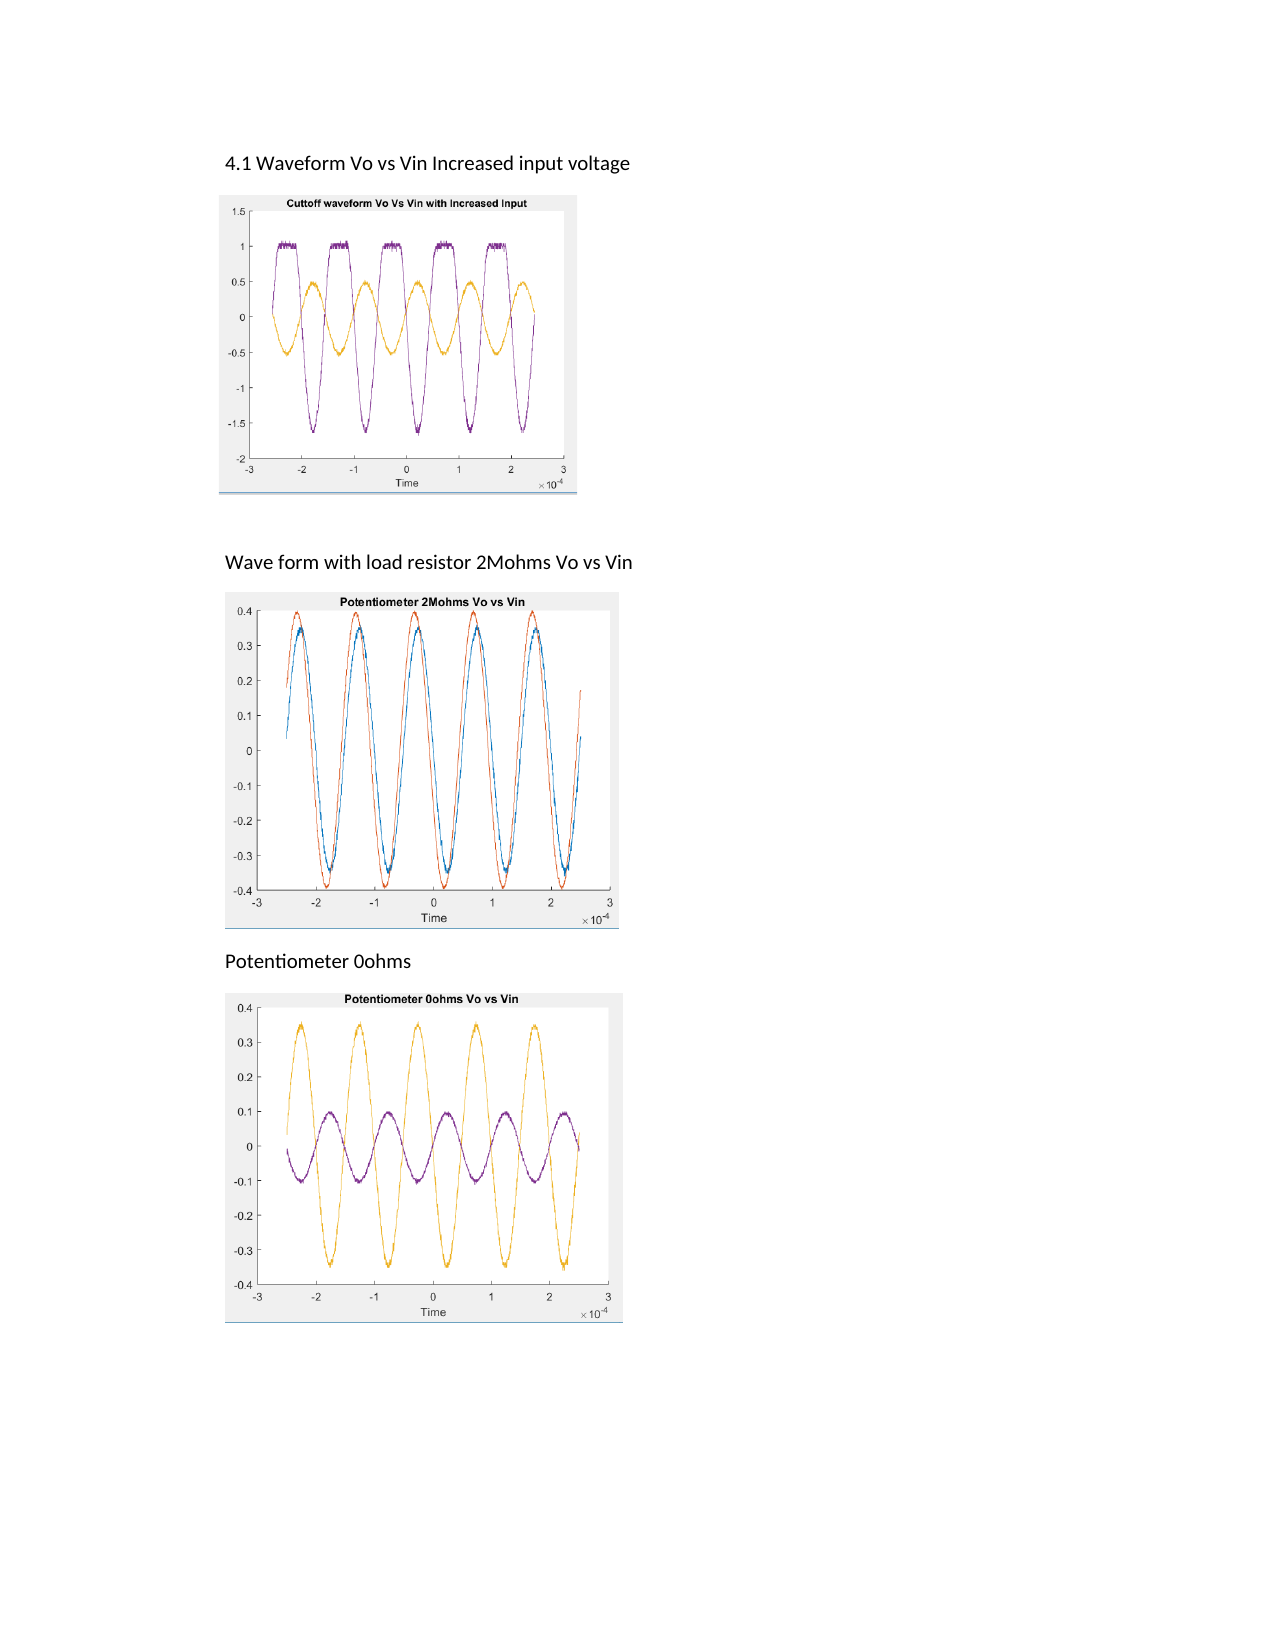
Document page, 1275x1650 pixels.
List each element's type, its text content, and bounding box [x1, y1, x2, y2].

picture [218, 195, 578, 495]
picture [225, 592, 619, 929]
text 4.1 Waveform Vo vs Vin Increased input voltage [225, 150, 1125, 175]
picture [225, 993, 623, 1323]
text Potentiometer 0ohms [150, 949, 1125, 974]
text Wave form with load resistor 2Mohms Vo vs Vin [150, 549, 1125, 575]
